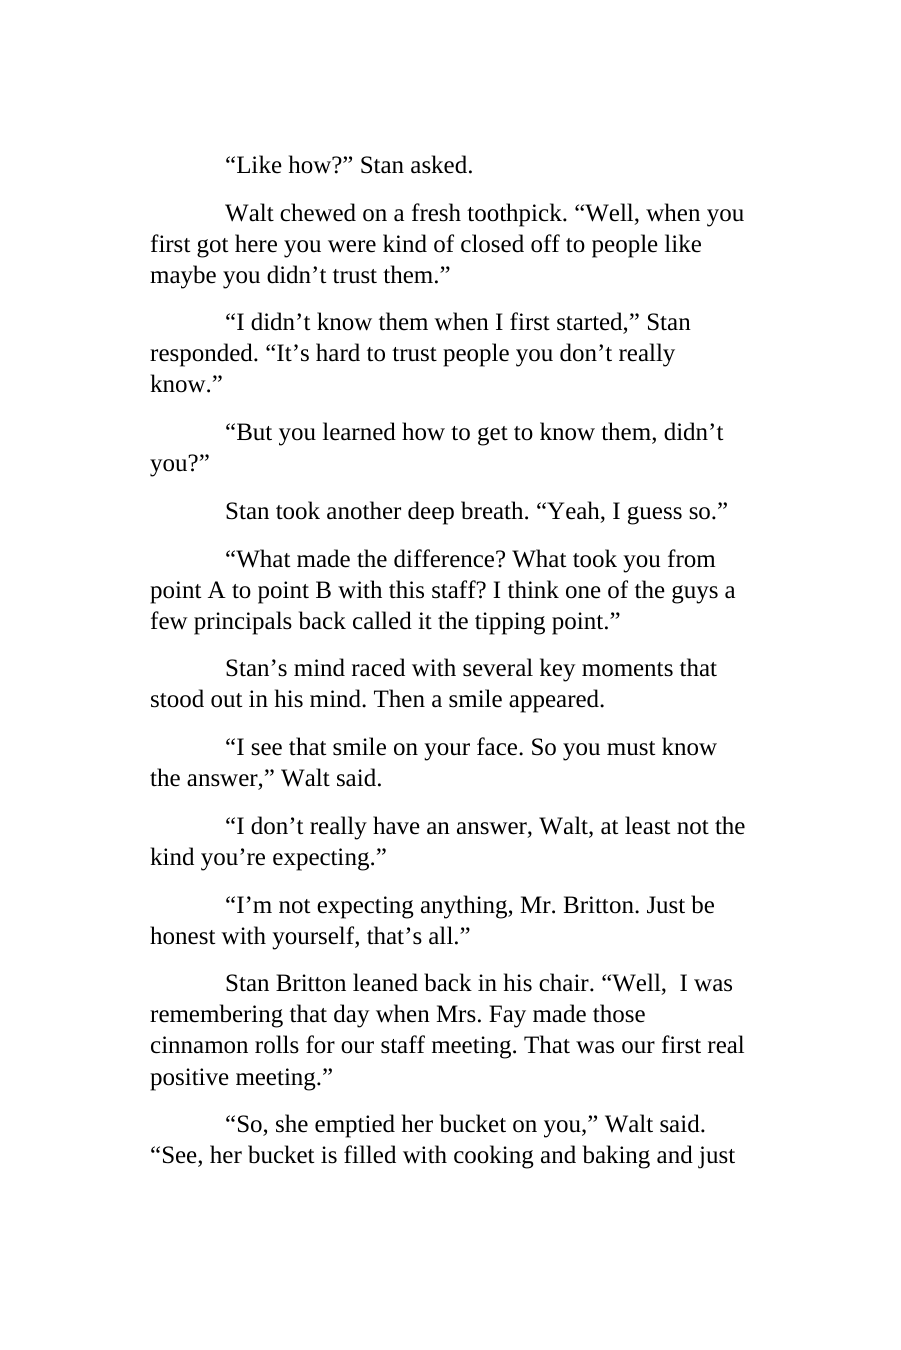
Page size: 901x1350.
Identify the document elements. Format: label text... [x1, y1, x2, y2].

text Stan Britton leaned back in his chair. “Well, I was remembering that day when Mrs. Fay made those cinnamon rolls for our staff meeting. That was our first real positive meeting.” [150, 968, 750, 1090]
text “I see that smile on your face. So you must know the answer,” Walt said. [150, 732, 750, 792]
text “But you learned how to get to know them, didn’t you?” [150, 417, 750, 477]
text Stan took another deep breath. “Yeah, I guess so.” [150, 496, 750, 525]
text “Like how?” Stan asked. [150, 150, 750, 179]
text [150, 1109, 750, 1169]
text “I don’t really have an answer, Walt, at least not the kind you’re expecting.” [150, 811, 750, 871]
text “I didn’t know them when I first started,” Stan responded. “It’s hard to trust people you don’t really know.” [150, 307, 750, 398]
text Stan’s mind raced with several key moments that stood out in his mind. Then a smile appeared. [150, 653, 750, 713]
text “What made the difference? What took you from point A to point B with this staff? I think one of the guys a few principals back called it the tipping point.” [150, 544, 750, 634]
text Walt chewed on a fresh toothpick. “Well, when you first got here you were kind of closed off to people like maybe you didn’t trust them.” [150, 198, 750, 288]
text “I’m not expecting anything, Mr. Britton. Just be honest with yourself, that’s all.” [150, 890, 750, 949]
